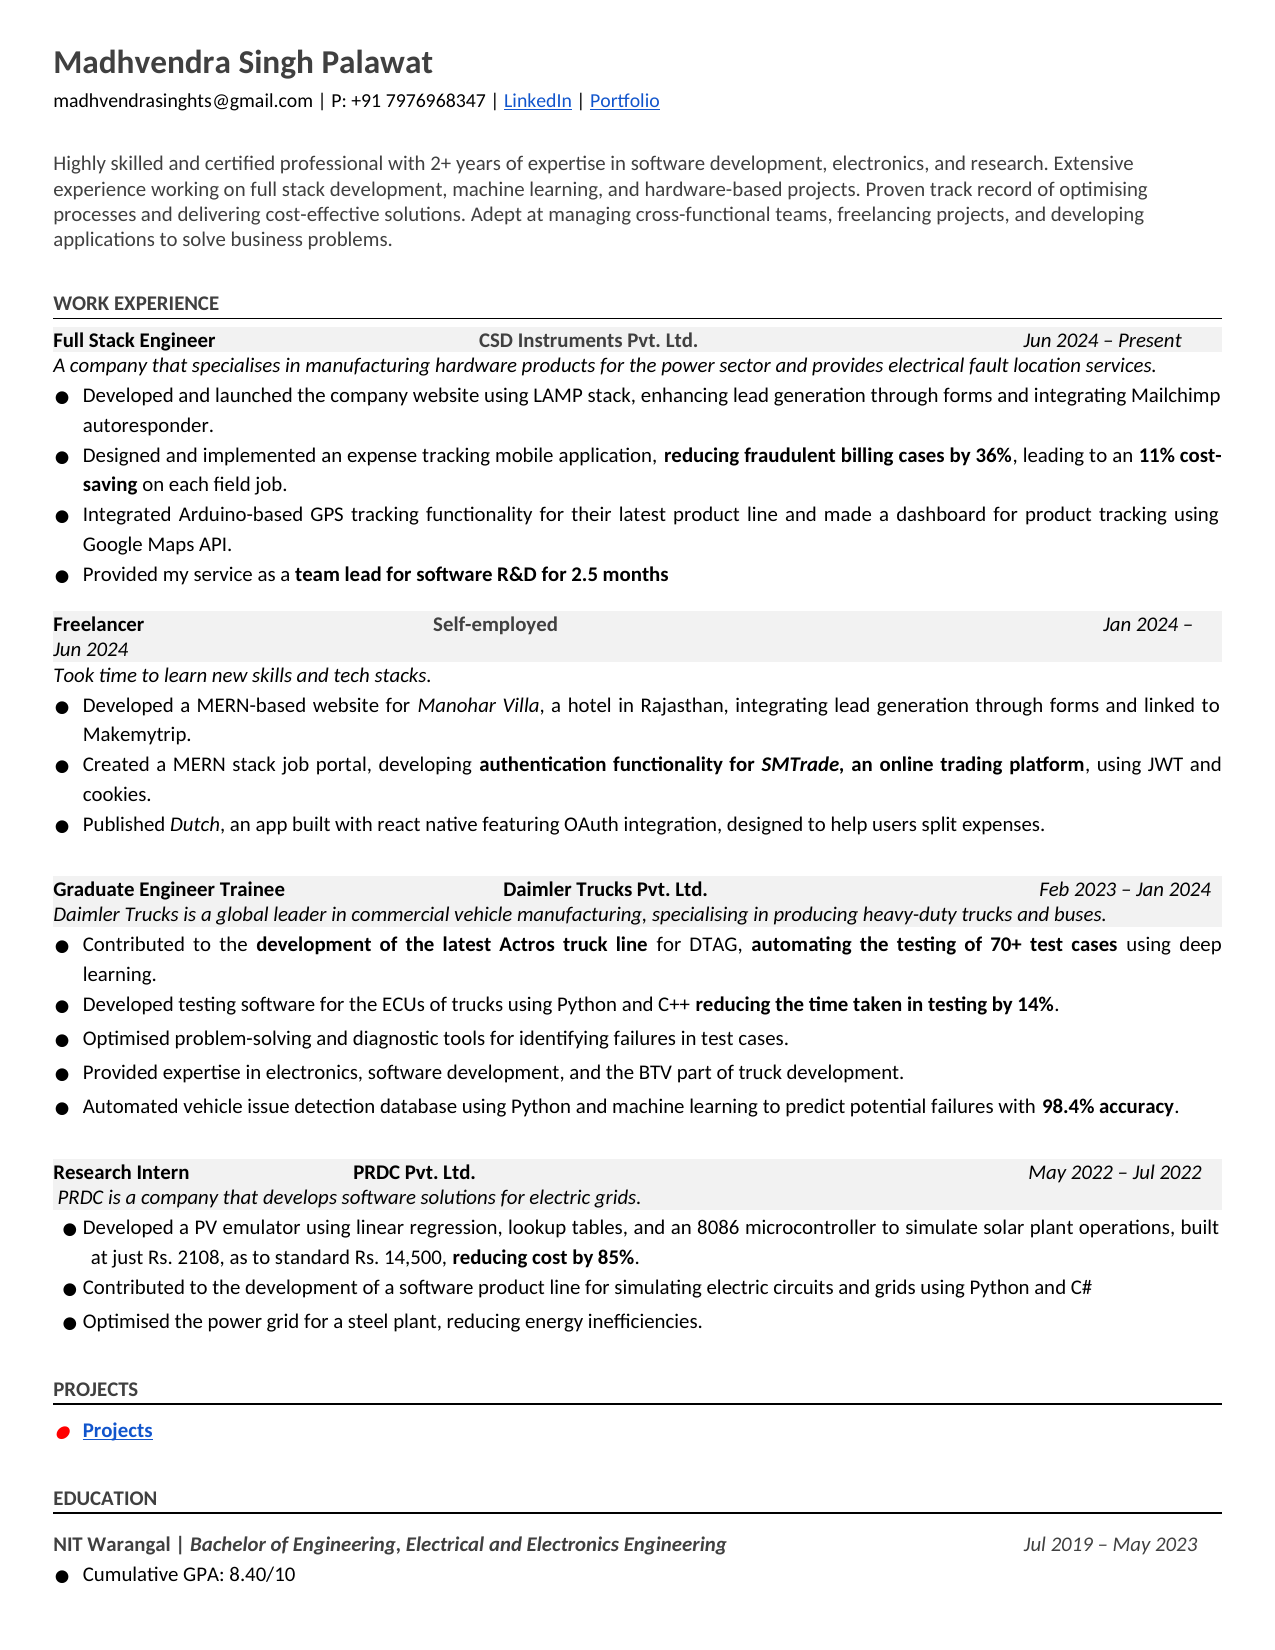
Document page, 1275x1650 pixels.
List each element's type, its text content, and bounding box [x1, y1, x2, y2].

list Integrated Arduino-based GPS tracking functionality for their latest product line and made a dashboard for product tracking using Google Maps API. [54, 497, 1222, 556]
list Cumulative GPA: 8.40/10 [54, 1557, 1222, 1591]
text PROJECTS [53, 1376, 1222, 1403]
text madhvendrasinghts@gmail.com | P: +91 7976968347 | LinkedIn | Portfolio [53, 88, 1222, 112]
list Provided my service as a team lead for software R&D for 2.5 months [54, 556, 1222, 591]
list Developed testing software for the ECUs of trucks using Python and C++ reducing the time taken in testing by 14%. [54, 987, 1222, 1021]
text Research Intern PRDC Pvt. Ltd. May 2022 – Jul 2022 [53, 1159, 1222, 1184]
list Automated vehicle issue detection database using Python and machine learning to predict potential failures with 98.4% accuracy. [54, 1089, 1222, 1123]
text Freelancer Self-employed Jan 2024 – Jun 2024 [53, 611, 1222, 662]
list Optimised problem-solving and diagnostic tools for identifying failures in test cases. [54, 1021, 1222, 1055]
text NIT Warangal | Bachelor of Engineering, Electrical and Electronics Engineering Jul 2019 – May 2023 [53, 1532, 1222, 1557]
text Graduate Engineer Trainee Daimler Trucks Pvt. Ltd. Feb 2023 – Jan 2024 Daimler Trucks is a global leader in commercial vehicle manufacturing, specialising in producing heavy-duty trucks and buses. [53, 876, 1222, 927]
text PRDC is a company that develops software solutions for electric grids. [53, 1184, 1222, 1210]
text WORK EXPERIENCE [53, 290, 1222, 318]
text Madhvendra Singh Palawat [53, 41, 1222, 82]
text A company that specialises in manufacturing hardware products for the power sector and provides electrical fault location services. [53, 352, 1222, 378]
list Provided expertise in electronics, software development, and the BTV part of truck development. [54, 1055, 1222, 1089]
list Developed a MERN-based website for Manohar Villa, a hotel in Rajasthan, integrating lead generation through forms and linked to Makemytrip. [54, 687, 1222, 747]
list Published Dutch, an app built with react native featuring OAuth integration, designed to help users split expenses. [54, 806, 1222, 841]
text EDUCATION [53, 1485, 1222, 1512]
list Contributed to the development of a software product line for simulating electric circuits and grids using Python and C# [62, 1269, 1222, 1303]
list Projects [54, 1412, 1222, 1447]
list Contributed to the development of the latest Actros truck line for DTAG, automating the testing of 70+ test cases using deep learning. [54, 927, 1222, 987]
list Developed a PV emulator using linear regression, lookup tables, and an 8086 microcontroller to simulate solar plant operations, built at just Rs. 2108, as to standard Rs. 14,500, reducing cost by 85%. [62, 1210, 1222, 1269]
list Optimised the power grid for a steel plant, reducing energy inefficiencies. [62, 1303, 1222, 1338]
text Took time to learn new skills and tech stacks. [53, 662, 1222, 687]
list Designed and implemented an expense tracking mobile application, reducing fraudulent billing cases by 36%, leading to an 11% cost-saving on each field job. [54, 437, 1222, 497]
text Full Stack Engineer CSD Instruments Pvt. Ltd. Jun 2024 – Present [53, 327, 1222, 352]
text Highly skilled and certified professional with 2+ years of expertise in software development, electronics, and research. Extensive experience working on full stack development, machine learning, and hardware-based projects. Proven track record of optimising processes and delivering cost-effective solutions. Adept at managing cross-functional teams, freelancing projects, and developing applications to solve business problems. [53, 150, 1222, 252]
list Developed and launched the company website using LAMP stack, enhancing lead generation through forms and integrating Mailchimp autoresponder. [54, 378, 1222, 437]
list Created a MERN stack job portal, developing authentication functionality for SMTrade, an online trading platform, using JWT and cookies. [54, 747, 1222, 806]
